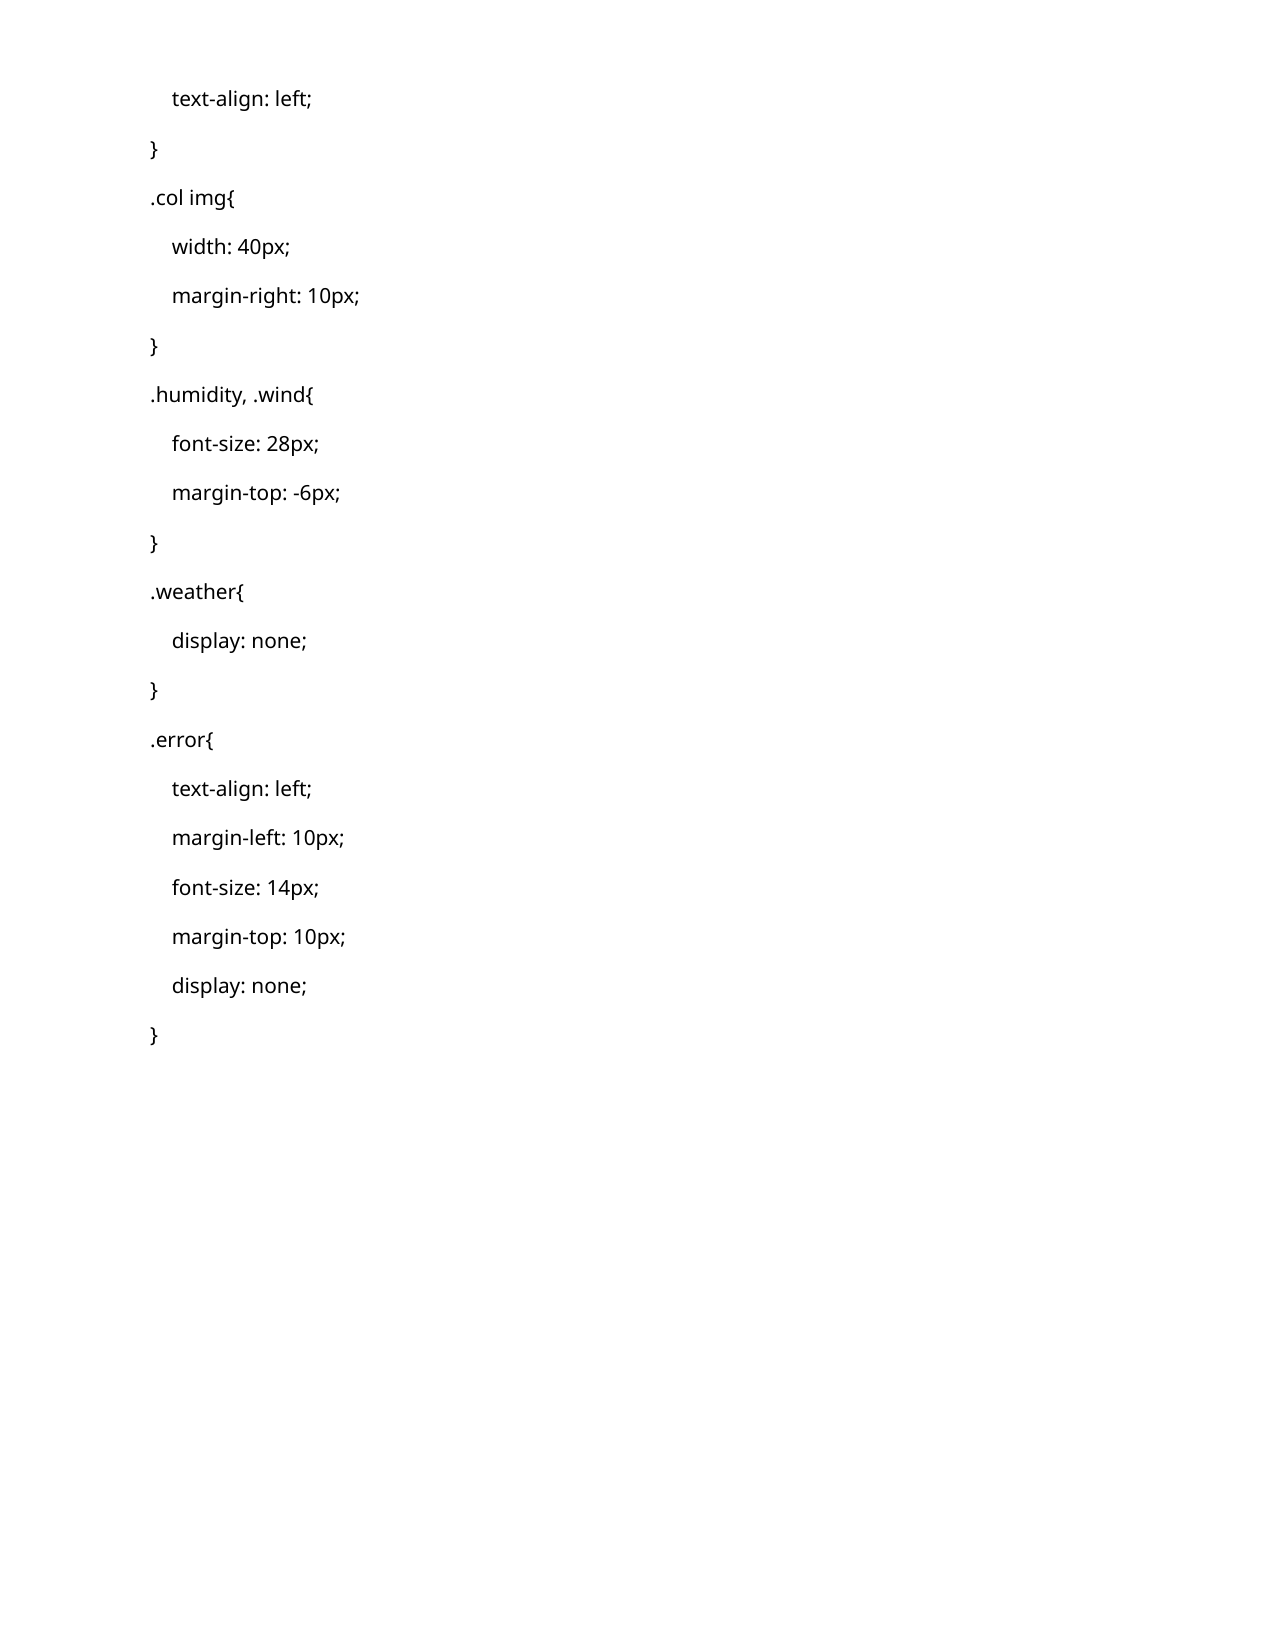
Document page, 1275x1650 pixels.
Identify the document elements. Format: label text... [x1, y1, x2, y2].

text } [150, 528, 1125, 556]
text font-size: 14px; [150, 873, 1125, 901]
text .humidity, .wind{ [150, 380, 1125, 408]
text text-align: left; [150, 774, 1125, 803]
text } [150, 134, 1125, 162]
text font-size: 28px; [150, 429, 1125, 458]
text .col img{ [150, 183, 1125, 211]
text margin-top: -6px; [150, 478, 1125, 507]
text text-align: left; [150, 84, 1125, 113]
text .error{ [150, 725, 1125, 753]
text margin-top: 10px; [150, 922, 1125, 950]
text margin-right: 10px; [150, 281, 1125, 310]
text } [150, 1021, 1125, 1049]
text width: 40px; [150, 232, 1125, 261]
text margin-left: 10px; [150, 823, 1125, 852]
text } [150, 676, 1125, 704]
text display: none; [150, 971, 1125, 1000]
text display: none; [150, 626, 1125, 655]
text .weather{ [150, 577, 1125, 606]
text } [150, 331, 1125, 359]
